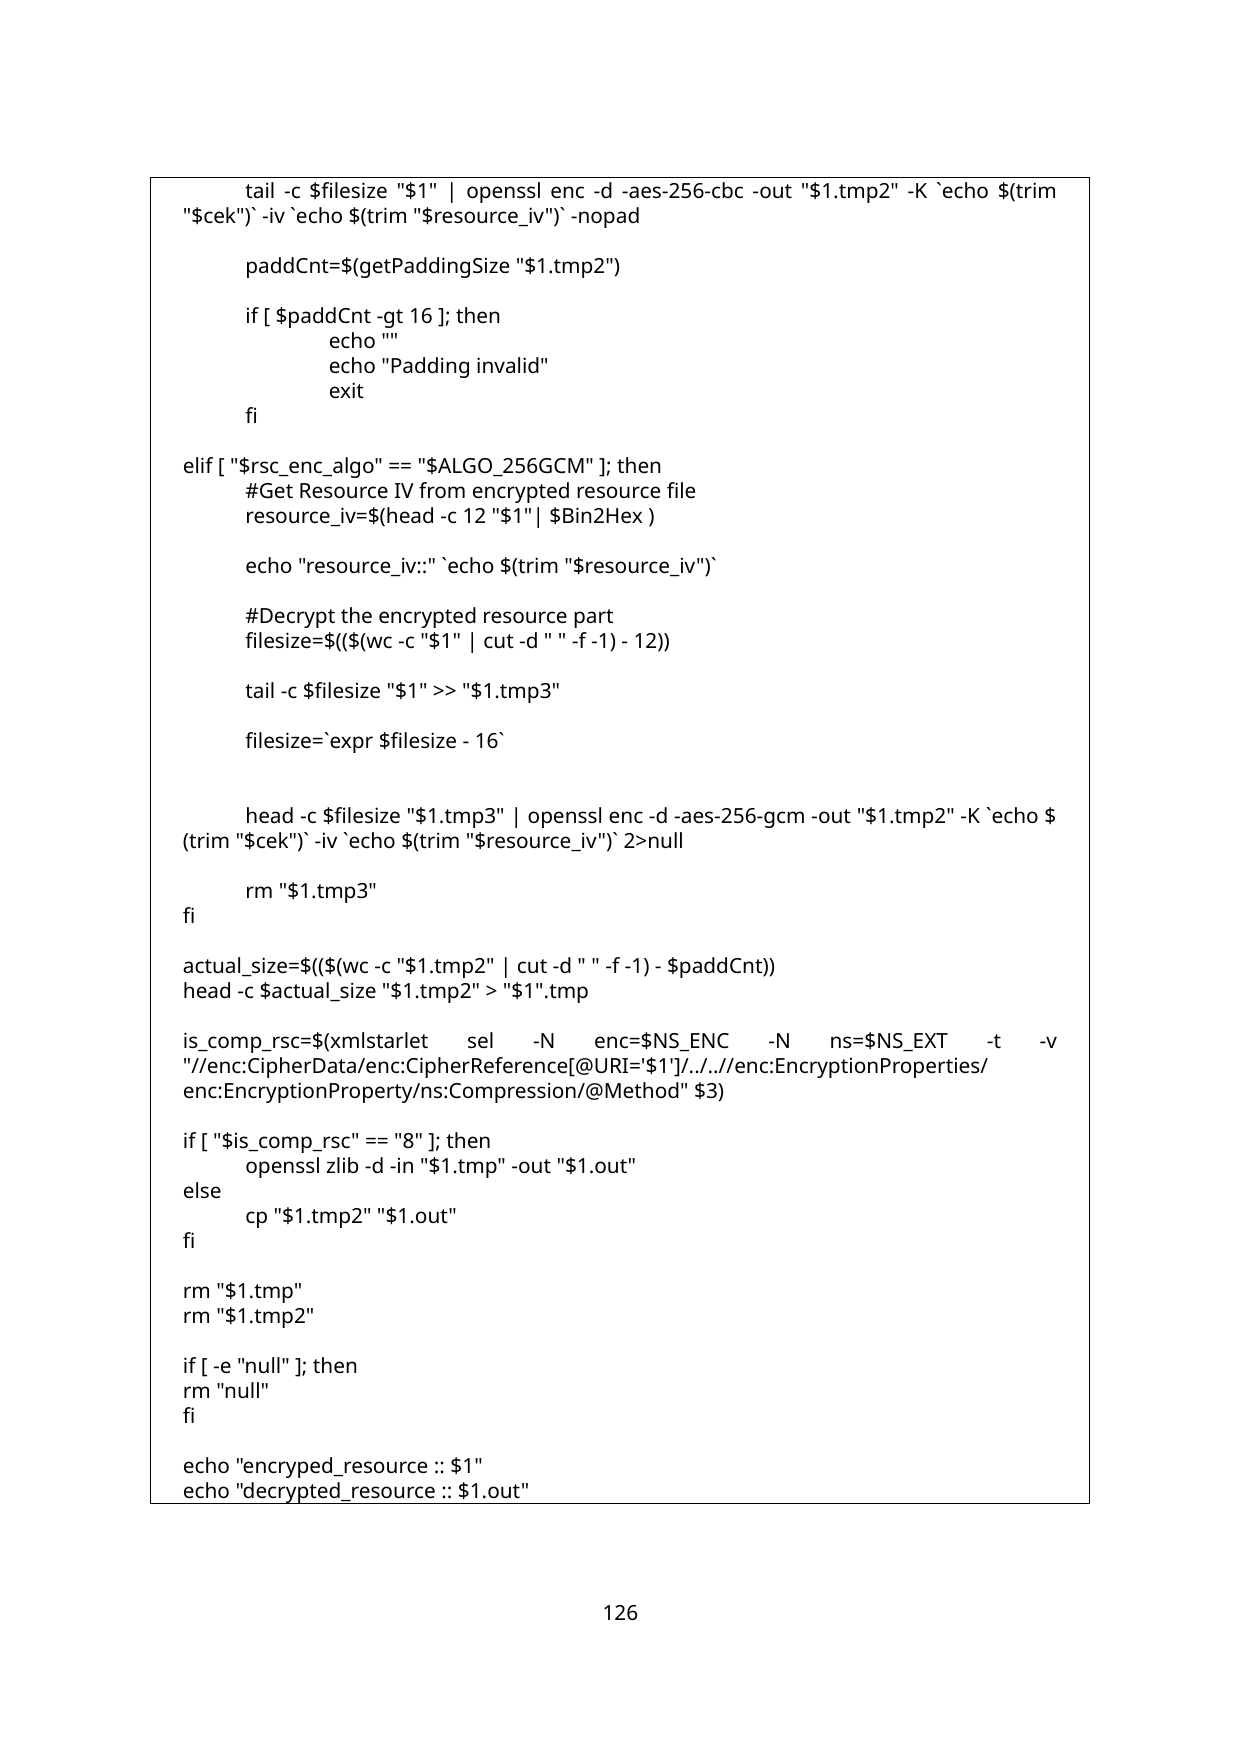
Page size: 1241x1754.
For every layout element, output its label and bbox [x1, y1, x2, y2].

table_header [151, 178, 1089, 1503]
